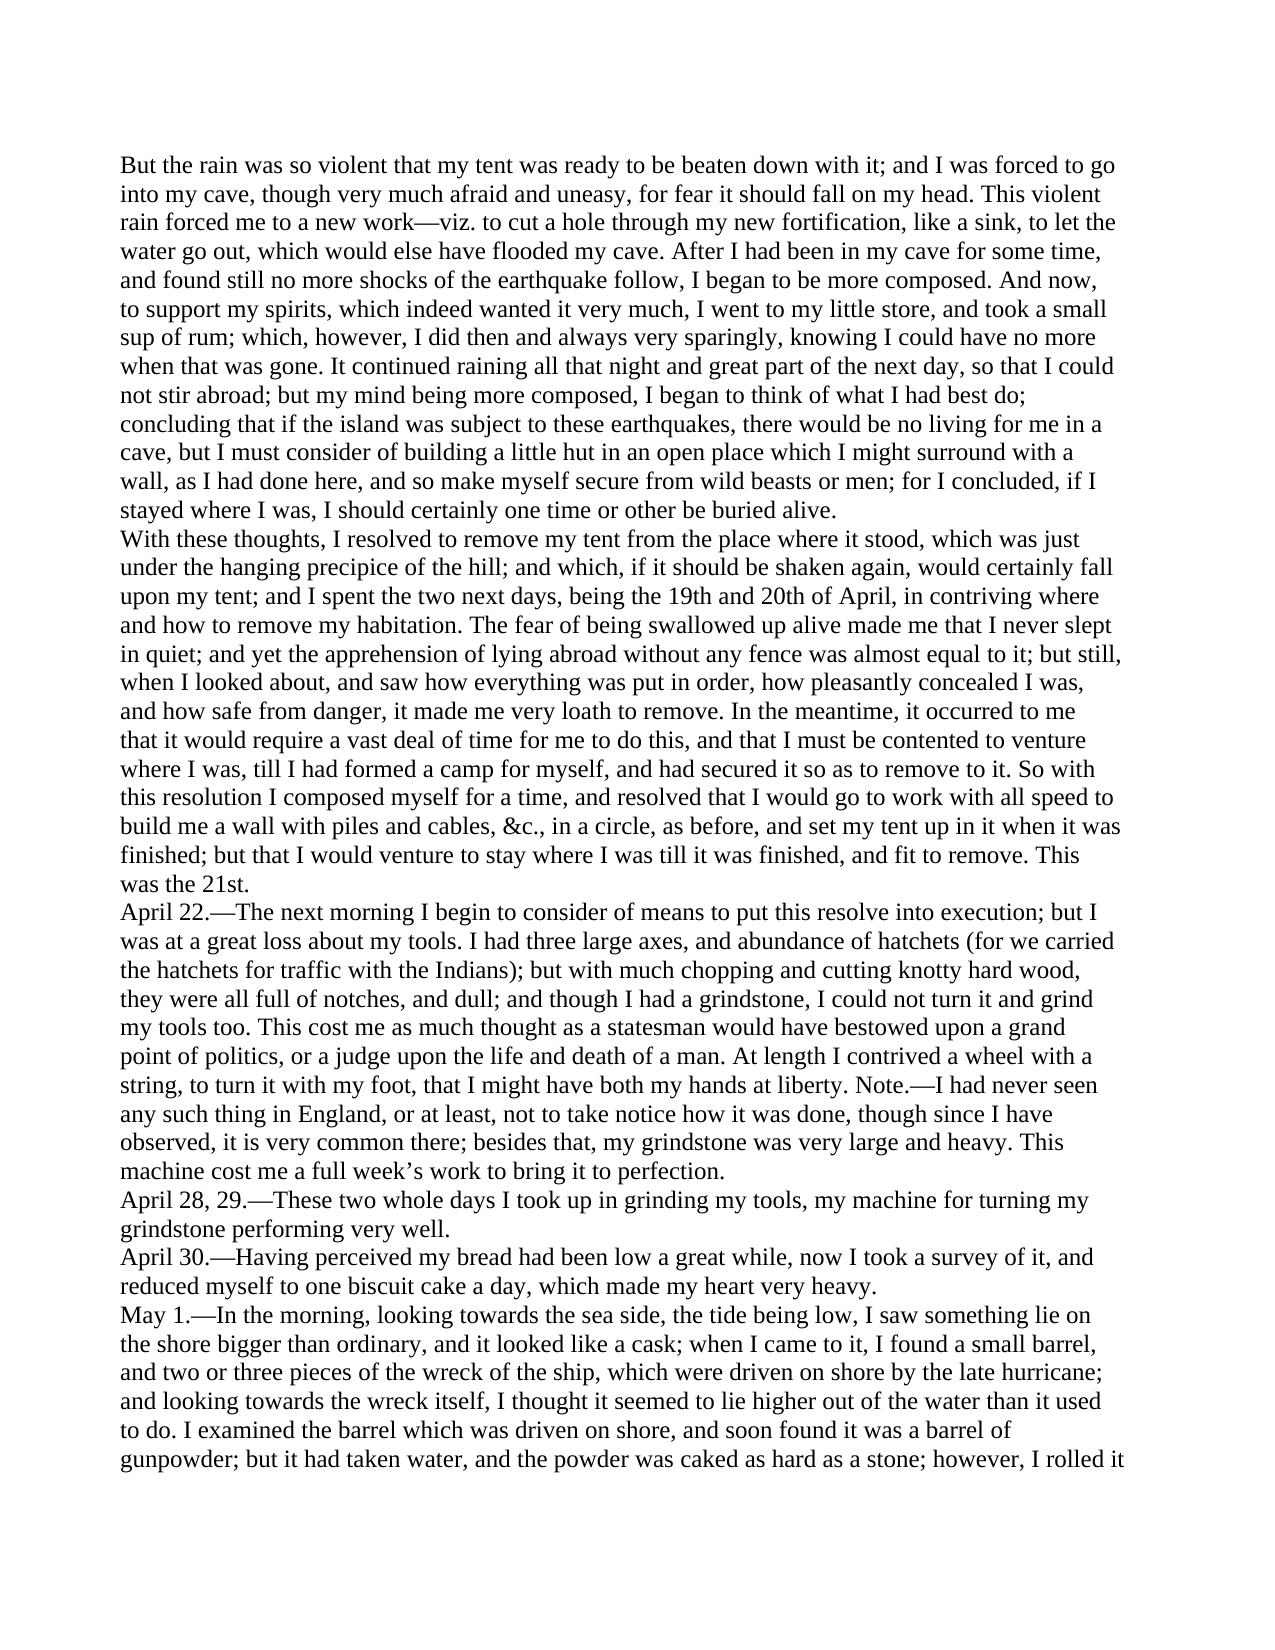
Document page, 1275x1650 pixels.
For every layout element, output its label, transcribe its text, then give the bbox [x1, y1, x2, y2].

text May 1.—In the morning, looking towards the sea side, the tide being low, I saw something lie on [120, 1300, 1200, 1329]
text gunpowder; but it had taken water, and the powder was caked as hard as a stone; however, I rolled it [120, 1444, 1200, 1472]
text was at a great loss about my tools. I had three large axes, and abundance of hatchets (for we carried [120, 926, 1200, 955]
text finished; but that I would venture to stay where I was till it was finished, and fit to remove. This [120, 840, 1200, 869]
text observed, it is very common there; besides that, my grindstone was very large and heavy. This [120, 1127, 1200, 1156]
text build me a wall with piles and cables, &c., in a circle, as before, and set my tent up in it when it was [120, 811, 1200, 840]
text sup of rum; which, however, I did then and always very sparingly, knowing I could have no more [120, 322, 1200, 351]
text grindstone performing very well. [120, 1214, 1200, 1242]
text the hatchets for traffic with the Indians); but with much chopping and cutting knotty hard wood, [120, 955, 1200, 984]
text and found still no more shocks of the earthquake follow, I began to be more composed. And now, [120, 265, 1200, 294]
text April 30.—Having perceived my bread had been low a great while, now I took a survey of it, and [120, 1242, 1200, 1271]
text not stir abroad; but my mind being more composed, I began to think of what I had best do; [120, 380, 1200, 409]
text But the rain was so violent that my tent was ready to be beaten down with it; and I was forced to go [120, 150, 1200, 179]
text they were all full of notches, and dull; and though I had a grindstone, I could not turn it and grind [120, 984, 1200, 1012]
text upon my tent; and I spent the two next days, being the 19th and 20th of April, in contriving where [120, 581, 1200, 610]
text when I looked about, and saw how everything was put in order, how pleasantly concealed I was, [120, 667, 1200, 696]
text cave, but I must consider of building a little hut in an open place which I might surround with a [120, 437, 1200, 466]
text reduced myself to one biscuit cake a day, which made my heart very heavy. [120, 1271, 1200, 1300]
text that it would require a vast deal of time for me to do this, and that I must be contented to venture [120, 725, 1200, 754]
text and two or three pieces of the wreck of the ship, which were driven on shore by the late hurricane; [120, 1357, 1200, 1386]
text to do. I examined the barrel which was driven on shore, and soon found it was a barrel of [120, 1415, 1200, 1444]
text any such thing in England, or at least, not to take notice how it was done, though since I have [120, 1099, 1200, 1127]
text concluding that if the island was subject to these earthquakes, there would be no living for me in a [120, 409, 1200, 437]
text and how to remove my habitation. The fear of being swallowed up alive made me that I never slept [120, 610, 1200, 639]
text machine cost me a full week’s work to bring it to perfection. [120, 1156, 1200, 1185]
text the shore bigger than ordinary, and it looked like a cask; when I came to it, I found a small barrel, [120, 1329, 1200, 1357]
text where I was, till I had formed a camp for myself, and had secured it so as to remove to it. So with [120, 754, 1200, 782]
text point of politics, or a judge upon the life and death of a man. At length I contrived a wheel with a [120, 1041, 1200, 1070]
text water go out, which would else have flooded my cave. After I had been in my cave for some time, [120, 236, 1200, 265]
text under the hanging precipice of the hill; and which, if it should be shaken again, would certainly fall [120, 552, 1200, 581]
text string, to turn it with my foot, that I might have both my hands at liberty. Note.—I had never seen [120, 1070, 1200, 1099]
text was the 21st. [120, 869, 1200, 897]
text and how safe from danger, it made me very loath to remove. In the meantime, it occurred to me [120, 696, 1200, 725]
text With these thoughts, I resolved to remove my tent from the place where it stood, which was just [120, 524, 1200, 552]
text to support my spirits, which indeed wanted it very much, I went to my little store, and took a small [120, 294, 1200, 322]
text my tools too. This cost me as much thought as a statesman would have bestowed upon a grand [120, 1012, 1200, 1041]
text into my cave, though very much afraid and uneasy, for fear it should fall on my head. This violent [120, 179, 1200, 207]
text April 22.—The next morning I begin to consider of means to put this resolve into execution; but I [120, 897, 1200, 926]
text this resolution I composed myself for a time, and resolved that I would go to work with all speed to [120, 782, 1200, 811]
text stayed where I was, I should certainly one time or other be buried alive. [120, 495, 1200, 524]
text in quiet; and yet the apprehension of lying abroad without any fence was almost equal to it; but still, [120, 639, 1200, 667]
text and looking towards the wreck itself, I thought it seemed to lie higher out of the water than it used [120, 1386, 1200, 1415]
text rain forced me to a new work—viz. to cut a hole through my new fortification, like a sink, to let the [120, 207, 1200, 236]
text wall, as I had done here, and so make myself secure from wild beasts or men; for I concluded, if I [120, 466, 1200, 495]
text April 28, 29.—These two whole days I took up in grinding my tools, my machine for turning my [120, 1185, 1200, 1214]
text when that was gone. It continued raining all that night and great part of the next day, so that I could [120, 351, 1200, 380]
